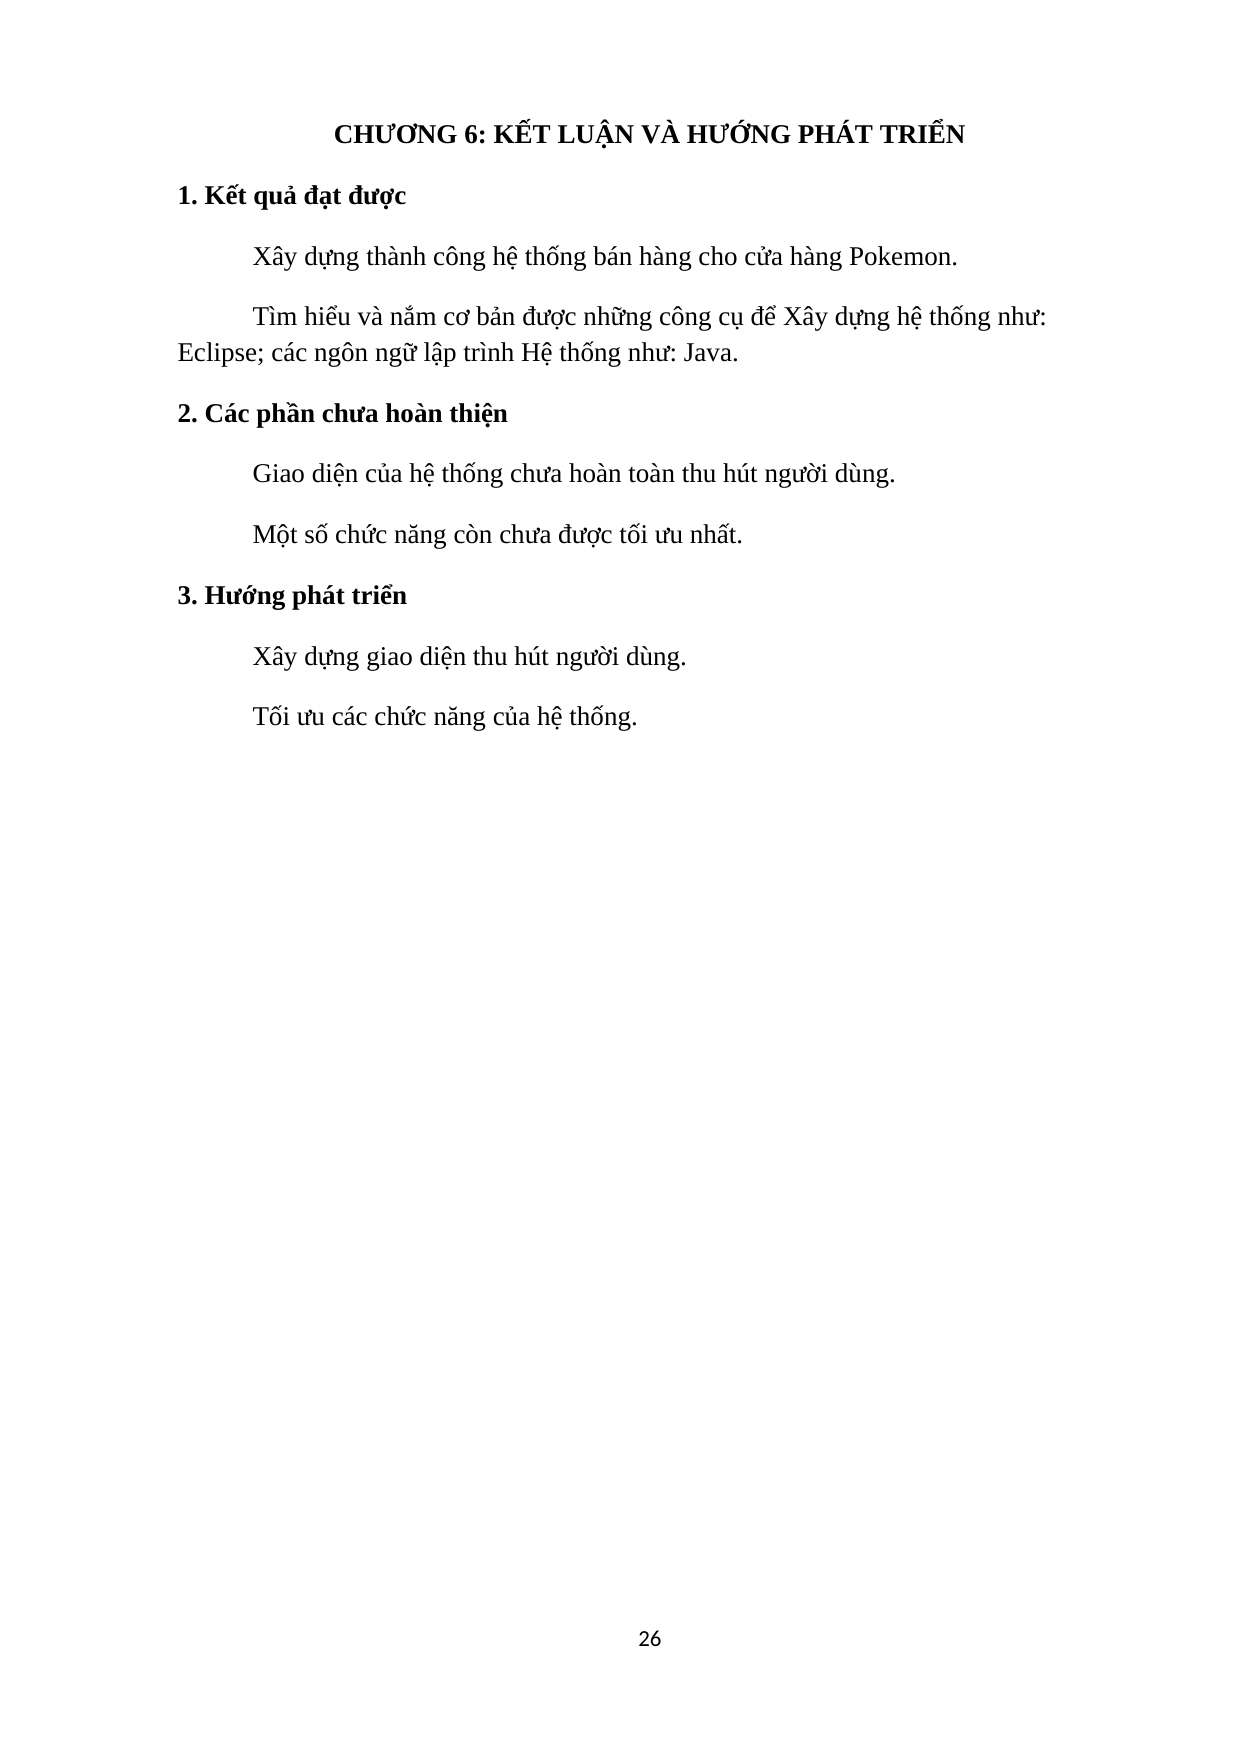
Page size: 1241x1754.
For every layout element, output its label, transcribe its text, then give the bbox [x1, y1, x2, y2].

text Xây dựng thành công hệ thống bán hàng cho cửa hàng Pokemon. [177, 239, 1122, 271]
text 3. Hướng phát triển [177, 579, 1122, 610]
subtitle CHƯƠNG 6: KẾT LUẬN VÀ HƯỚNG PHÁT TRIỂN [177, 118, 1122, 149]
text Một số chức năng còn chưa được tối ưu nhất. [177, 518, 1122, 549]
text Tìm hiểu và nắm cơ bản được những công cụ để Xây dựng hệ thống như: Eclipse; các ngôn ngữ lập trình Hệ thống như: Java. [177, 300, 1122, 367]
text Tối ưu các chức năng của hệ thống. [177, 700, 1122, 732]
text Giao diện của hệ thống chưa hoàn toàn thu hút người dùng. [177, 457, 1122, 489]
text 1. Kết quả đạt được [177, 179, 1122, 210]
text Xây dựng giao diện thu hút người dùng. [177, 640, 1122, 671]
text 2. Các phần chưa hoàn thiện [177, 397, 1122, 428]
